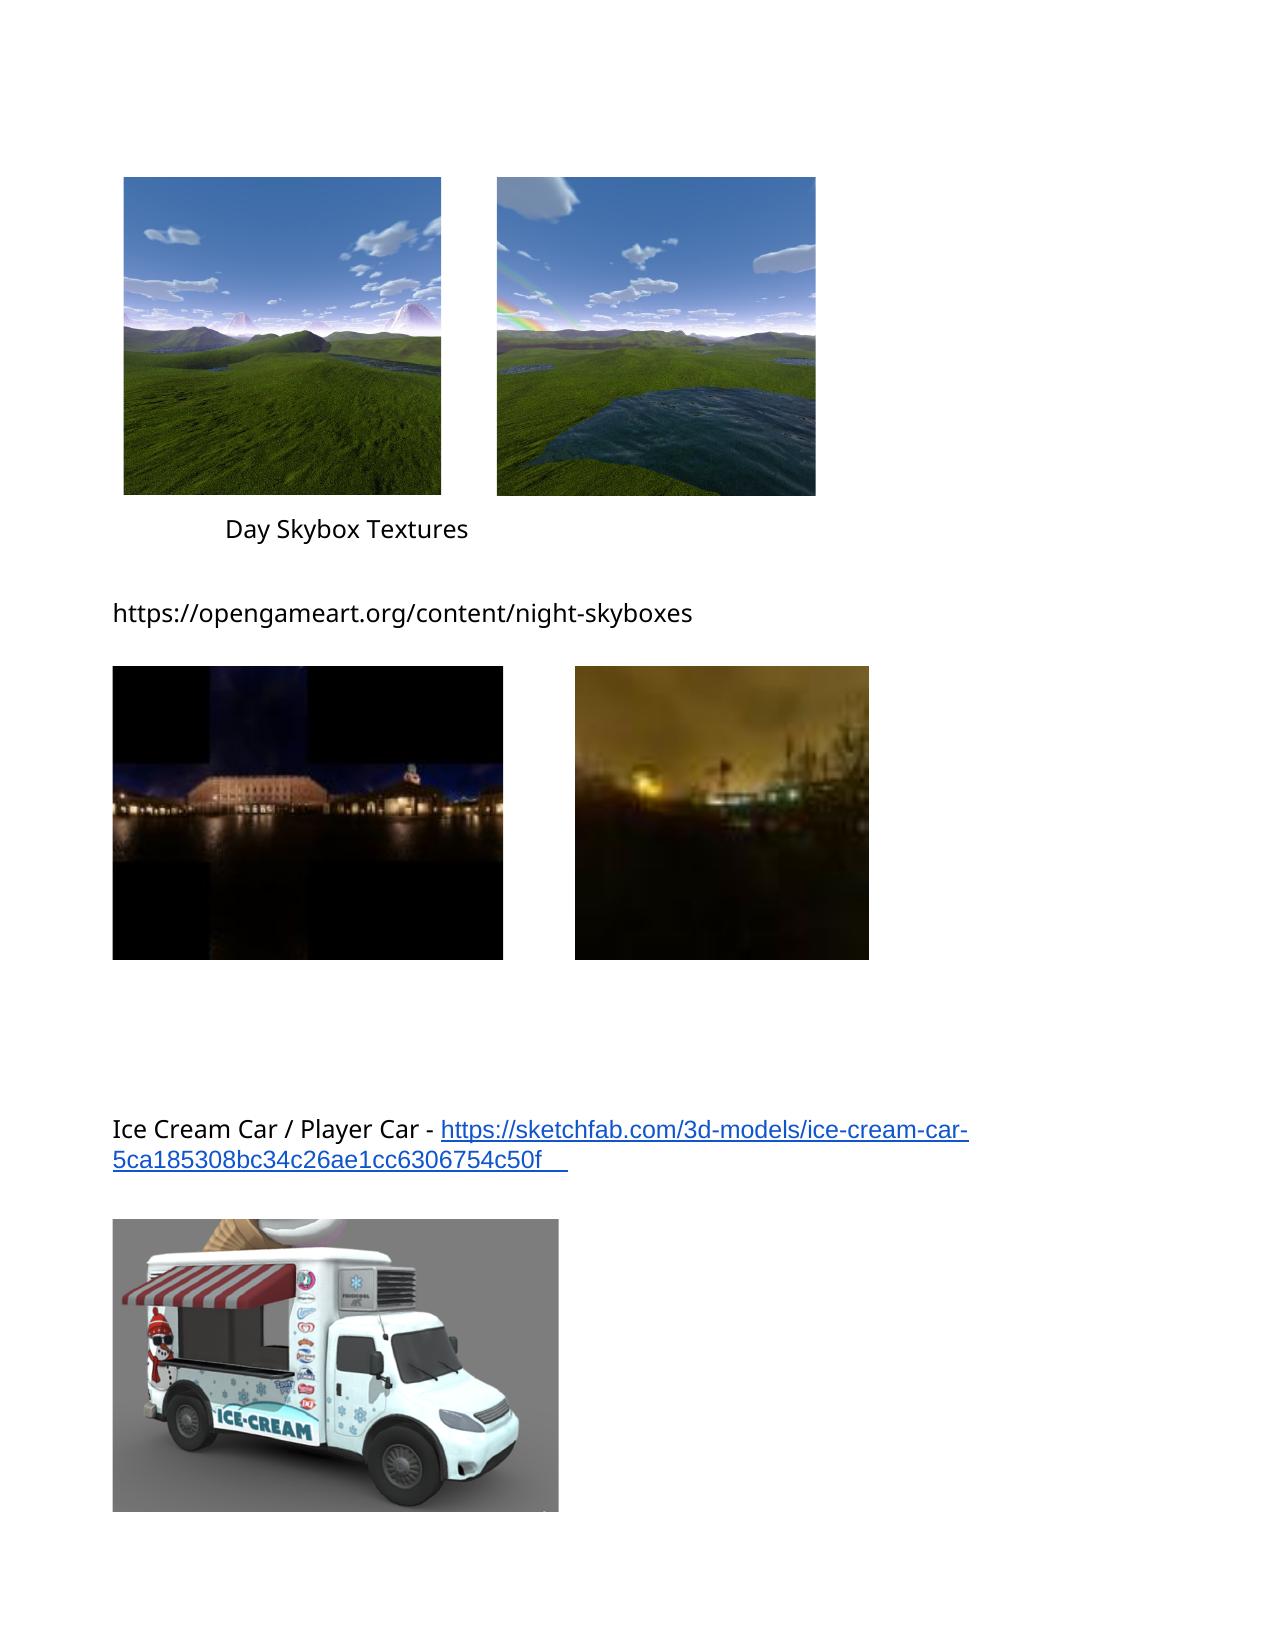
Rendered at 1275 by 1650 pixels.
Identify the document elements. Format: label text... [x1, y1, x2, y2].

picture [575, 666, 869, 960]
picture [112, 666, 504, 960]
picture [496, 177, 816, 496]
picture [112, 1219, 559, 1512]
text https://opengameart.org/content/night-skyboxes [112, 598, 1119, 629]
text Ice Cream Car / Player Car - https://sketchfab.com/3d-models/ice-cream-car-5ca185308bc34c26ae1cc6306754c50f [112, 1114, 1119, 1176]
picture [123, 177, 442, 495]
